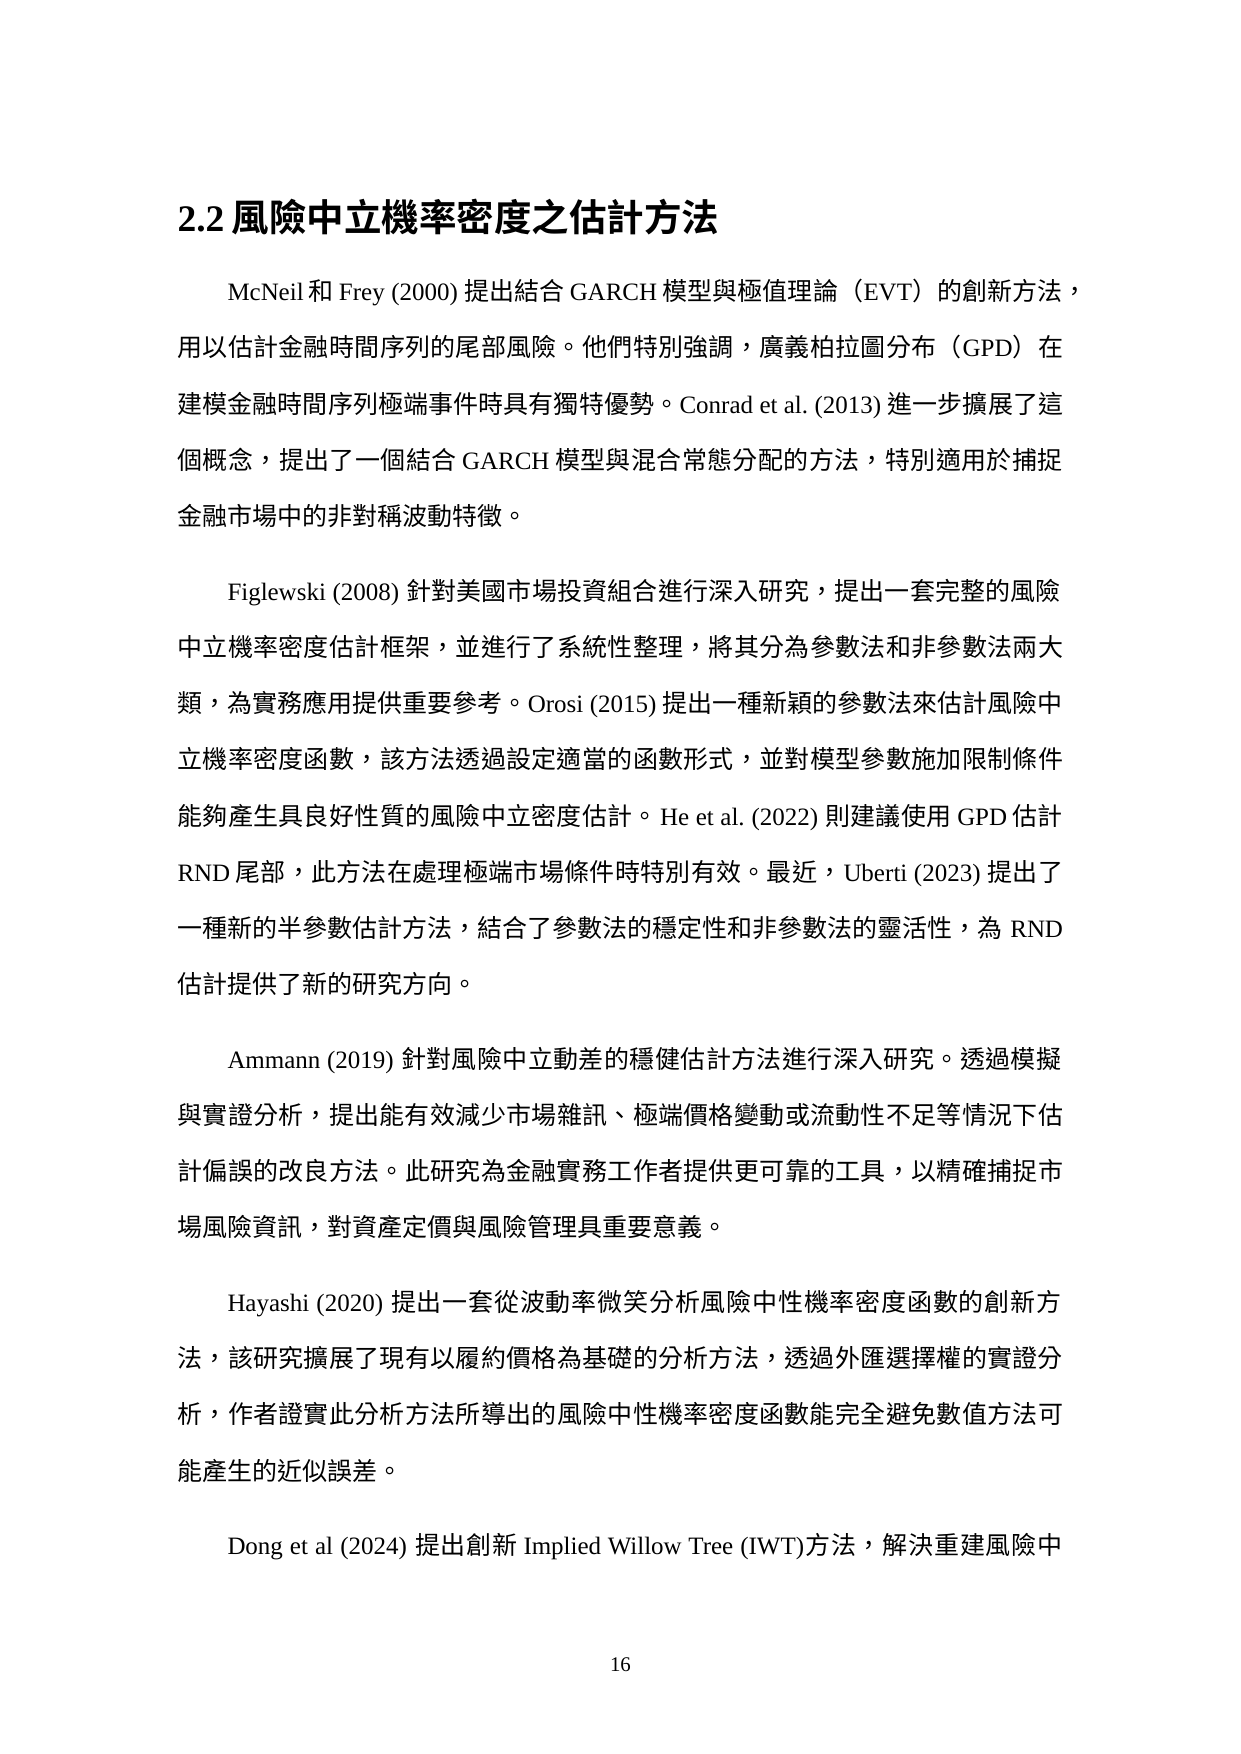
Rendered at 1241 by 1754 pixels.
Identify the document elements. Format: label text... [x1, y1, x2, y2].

text Figlewski (2008) 針對美國市場投資組合進行深入研究，提出一套完整的風險中立機率密度估計框架，並進行了系統性整理，將其分為參數法和非參數法兩大類，為實務應用提供重要參考。Orosi (2015) 提出一種新穎的參數法來估計風險中立機率密度函數，該方法透過設定適當的函數形式，並對模型參數施加限制條件，能夠產生具良好性質的風險中立密度估計。He et al. (2022) 則建議使用GPD估計RND尾部，此方法在處理極端市場條件時特別有效。最近，Uberti (2023) 提出了一種新的半參數估計方法，結合了參數法的穩定性和非參數法的靈活性，為RND估計提供了新的研究方向。 [177, 570, 1063, 1002]
text McNeil和Frey (2000) 提出結合GARCH模型與極值理論（EVT）的創新方法，用以估計金融時間序列的尾部風險。他們特別強調，廣義柏拉圖分布（GPD）在建模金融時間序列極端事件時具有獨特優勢。Conrad et al. (2013) 進一步擴展了這個概念，提出了一個結合GARCH模型與混合常態分配的方法，特別適用於捕捉金融市場中的非對稱波動特徵。 [177, 271, 1063, 533]
text Ammann (2019) 針對風險中立動差的穩健估計方法進行深入研究。透過模擬與實證分析，提出能有效減少市場雜訊、極端價格變動或流動性不足等情況下估計偏誤的改良方法。此研究為金融實務工作者提供更可靠的工具，以精確捕捉市場風險資訊，對資產定價與風險管理具重要意義。 [177, 1038, 1063, 1245]
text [177, 1525, 1063, 1562]
text Hayashi (2020) 提出一套從波動率微笑分析風險中性機率密度函數的創新方法，該研究擴展了現有以履約價格為基礎的分析方法，透過外匯選擇權的實證分析，作者證實此分析方法所導出的風險中性機率密度函數能完全避免數值方法可能產生的近似誤差。 [177, 1282, 1063, 1488]
subtitle 2.2風險中立機率密度之估計方法 [177, 177, 1063, 252]
